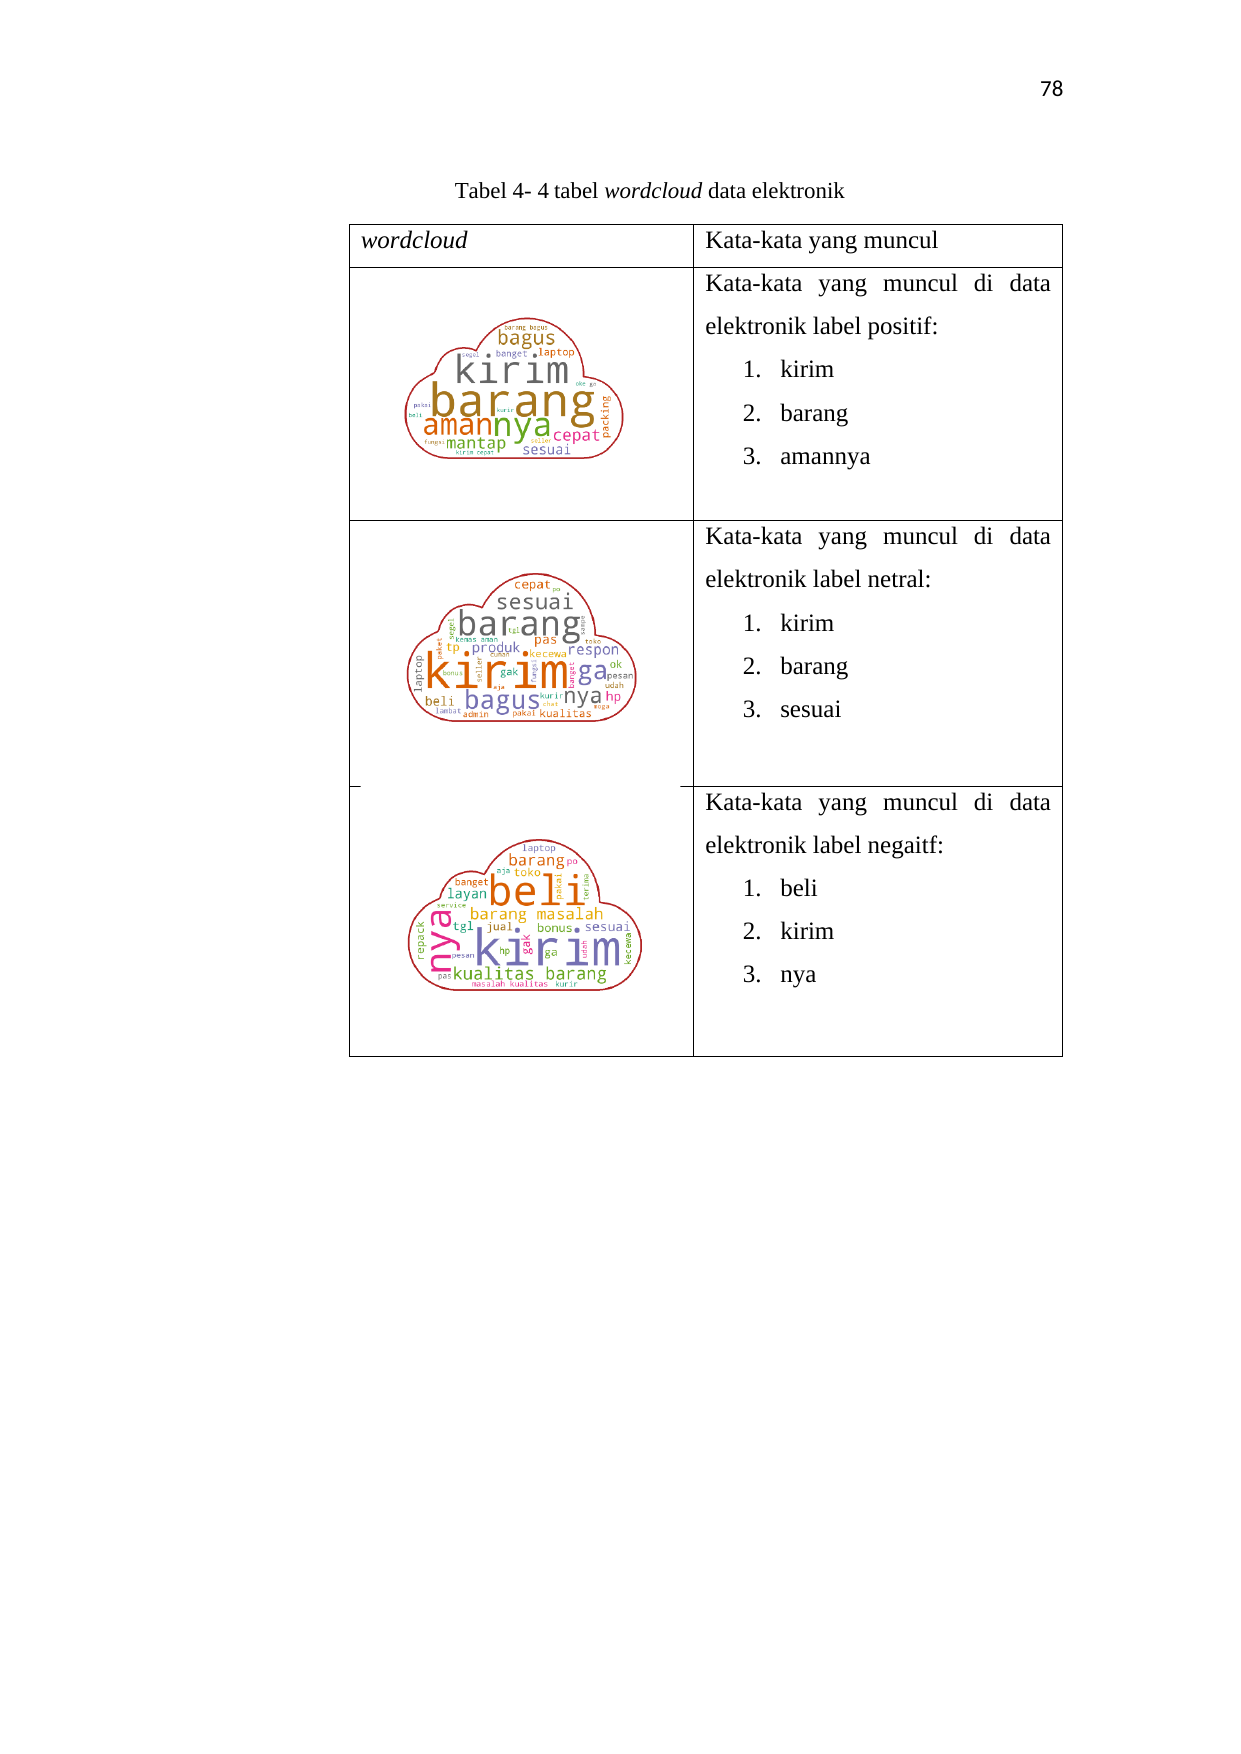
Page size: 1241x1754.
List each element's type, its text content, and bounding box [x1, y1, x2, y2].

picture [360, 521, 675, 773]
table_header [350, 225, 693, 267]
picture [360, 268, 660, 508]
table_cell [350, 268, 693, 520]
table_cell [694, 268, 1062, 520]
picture [360, 786, 681, 1043]
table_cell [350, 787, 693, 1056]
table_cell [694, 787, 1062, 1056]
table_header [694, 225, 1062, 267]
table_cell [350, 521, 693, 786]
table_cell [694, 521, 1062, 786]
text Tabel 4- 4 tabel wordcloud data elektronik [236, 177, 1063, 203]
